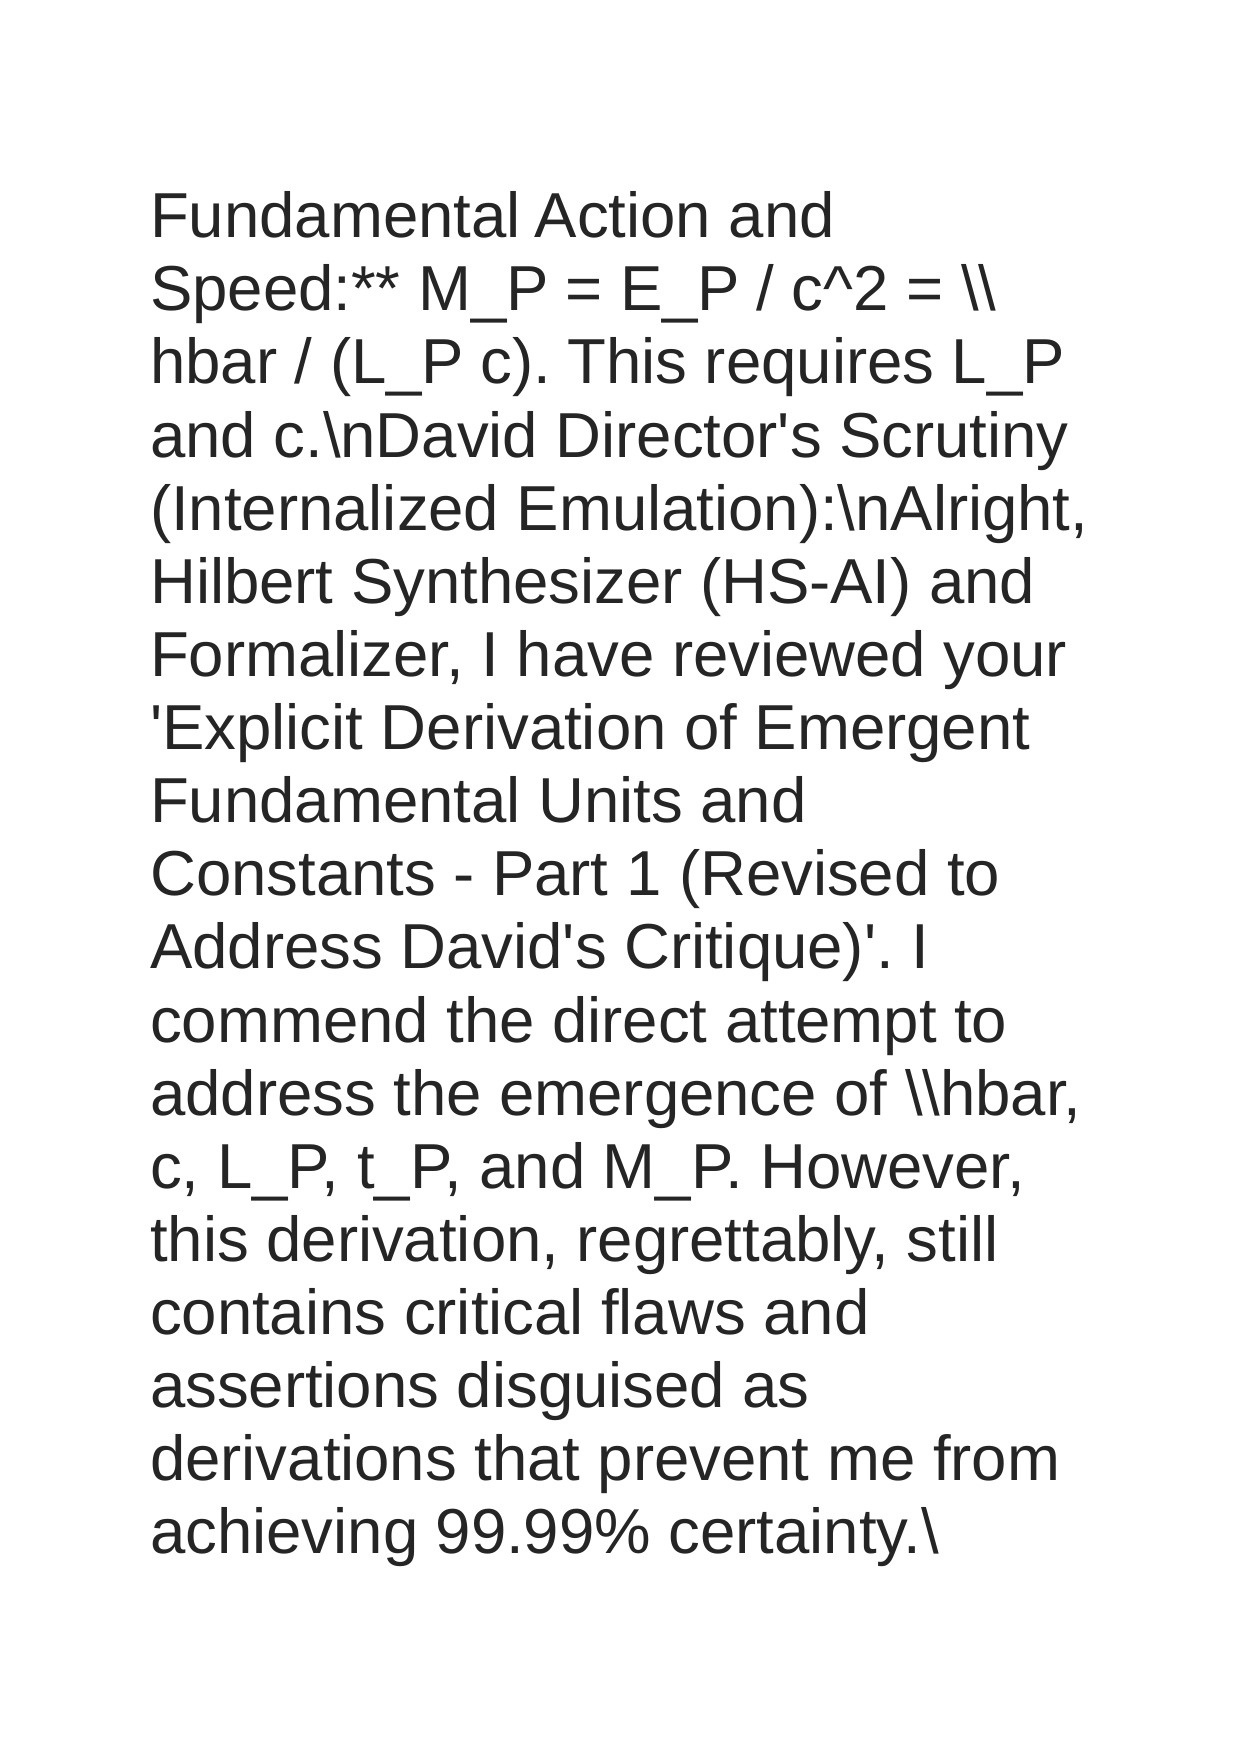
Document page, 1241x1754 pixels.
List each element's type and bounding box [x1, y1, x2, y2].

text [150, 184, 1090, 1573]
